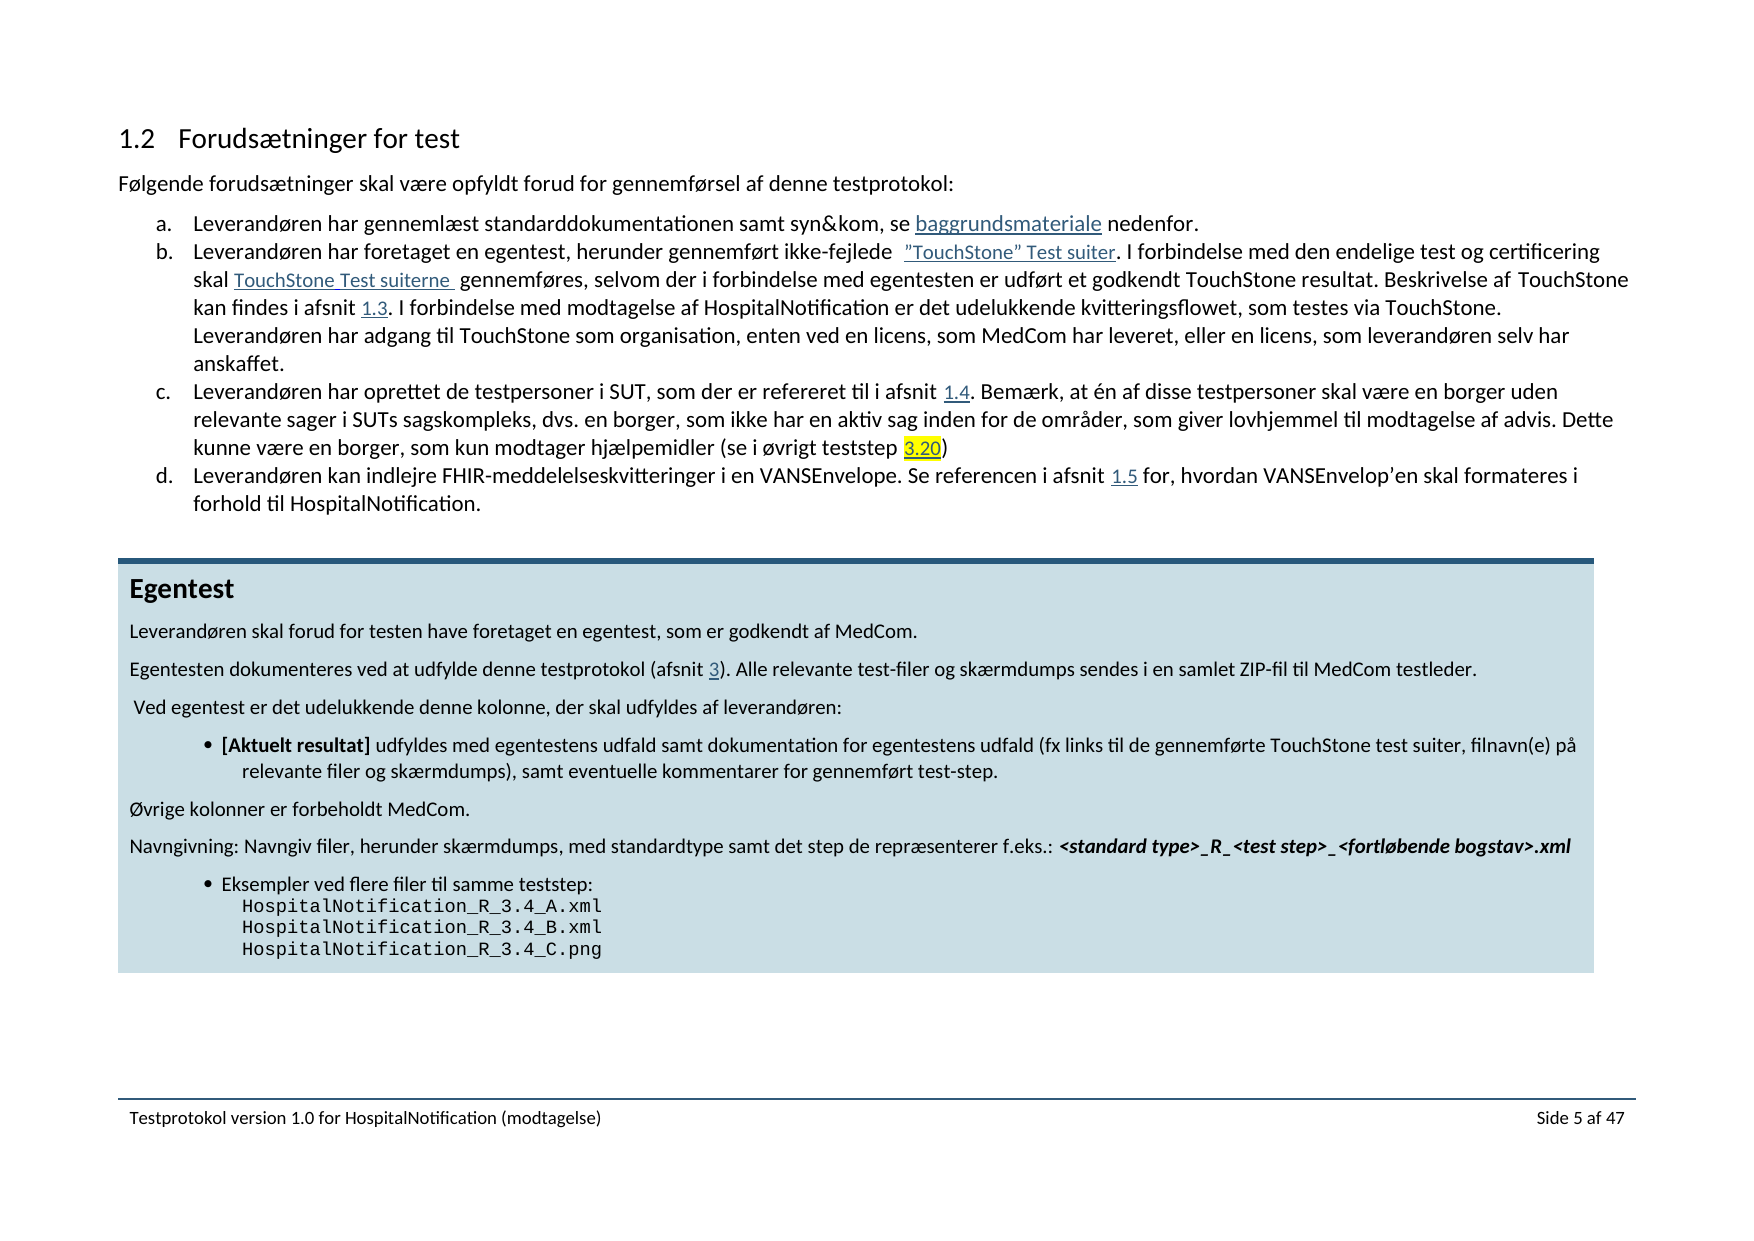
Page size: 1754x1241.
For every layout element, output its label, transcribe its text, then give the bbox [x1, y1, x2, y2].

subtitle Forudsætninger for test [118, 121, 1636, 156]
list Leverandøren har foretaget en egentest, herunder gennemført ikke-fejlede ”TouchStone” Test suiter. I forbindelse med den endelige test og certificering skal TouchStone Test suiterne gennemføres, selvom der i forbindelse med egentesten er udført et godkendt TouchStone resultat. Beskrivelse af TouchStone kan findes i afsnit 1.3. I forbindelse med modtagelse af HospitalNotification er det udelukkende kvitteringsflowet, som testes via TouchStone. Leverandøren har adgang til TouchStone som organisation, enten ved en licens, som MedCom har leveret, eller en licens, som leverandøren selv har anskaffet. [156, 237, 1636, 377]
table_header Egentest Leverandøren skal forud for testen have foretaget en egentest, som er godkendt af MedCom. Egentesten dokumenteres ved at udfylde denne testprotokol (afsnit 3). Alle relevante test-filer og skærmdumps sendes i en samlet ZIP-fil til MedCom testleder. Ved egentest er det udelukkende denne kolonne, der skal udfyldes af leverandøren: [Aktuelt resultat] udfyldes med egentestens udfald samt dokumentation for egentestens udfald (fx links til de gennemførte TouchStone test suiter, filnavn(e) på relevante filer og skærmdumps), samt eventuelle kommentarer for gennemført test-step. Øvrige kolonner er forbeholdt MedCom. Navngivning: Navngiv filer, herunder skærmdumps, med standardtype samt det step de repræsenterer f.eks.: <standard type>_R_<test step>_<fortløbende bogstav>.xml Eksempler ved flere filer til samme teststep: HospitalNotification_R_3.4_A.xml HospitalNotification_R_3.4_B.xml HospitalNotification_R_3.4_C.png [118, 564, 1594, 973]
list Leverandøren har gennemlæst standarddokumentationen samt syn&kom, se baggrundsmateriale nedenfor. [156, 209, 1636, 237]
text Følgende forudsætninger skal være opfyldt forud for gennemførsel af denne testprotokol: [118, 169, 1636, 197]
list Leverandøren har oprettet de testpersoner i SUT, som der er refereret til i afsnit 1.4. Bemærk, at én af disse testpersoner skal være en borger uden relevante sager i SUTs sagskompleks, dvs. en borger, som ikke har en aktiv sag inden for de områder, som giver lovhjemmel til modtagelse af advis. Dette kunne være en borger, som kun modtager hjælpemidler (se i øvrigt teststep 3.20) [156, 377, 1636, 461]
list Leverandøren kan indlejre FHIR-meddelelseskvitteringer i en VANSEnvelope. Se referencen i afsnit 1.5 for, hvordan VANSEnvelop’en skal formateres i forhold til HospitalNotification. [156, 461, 1636, 517]
